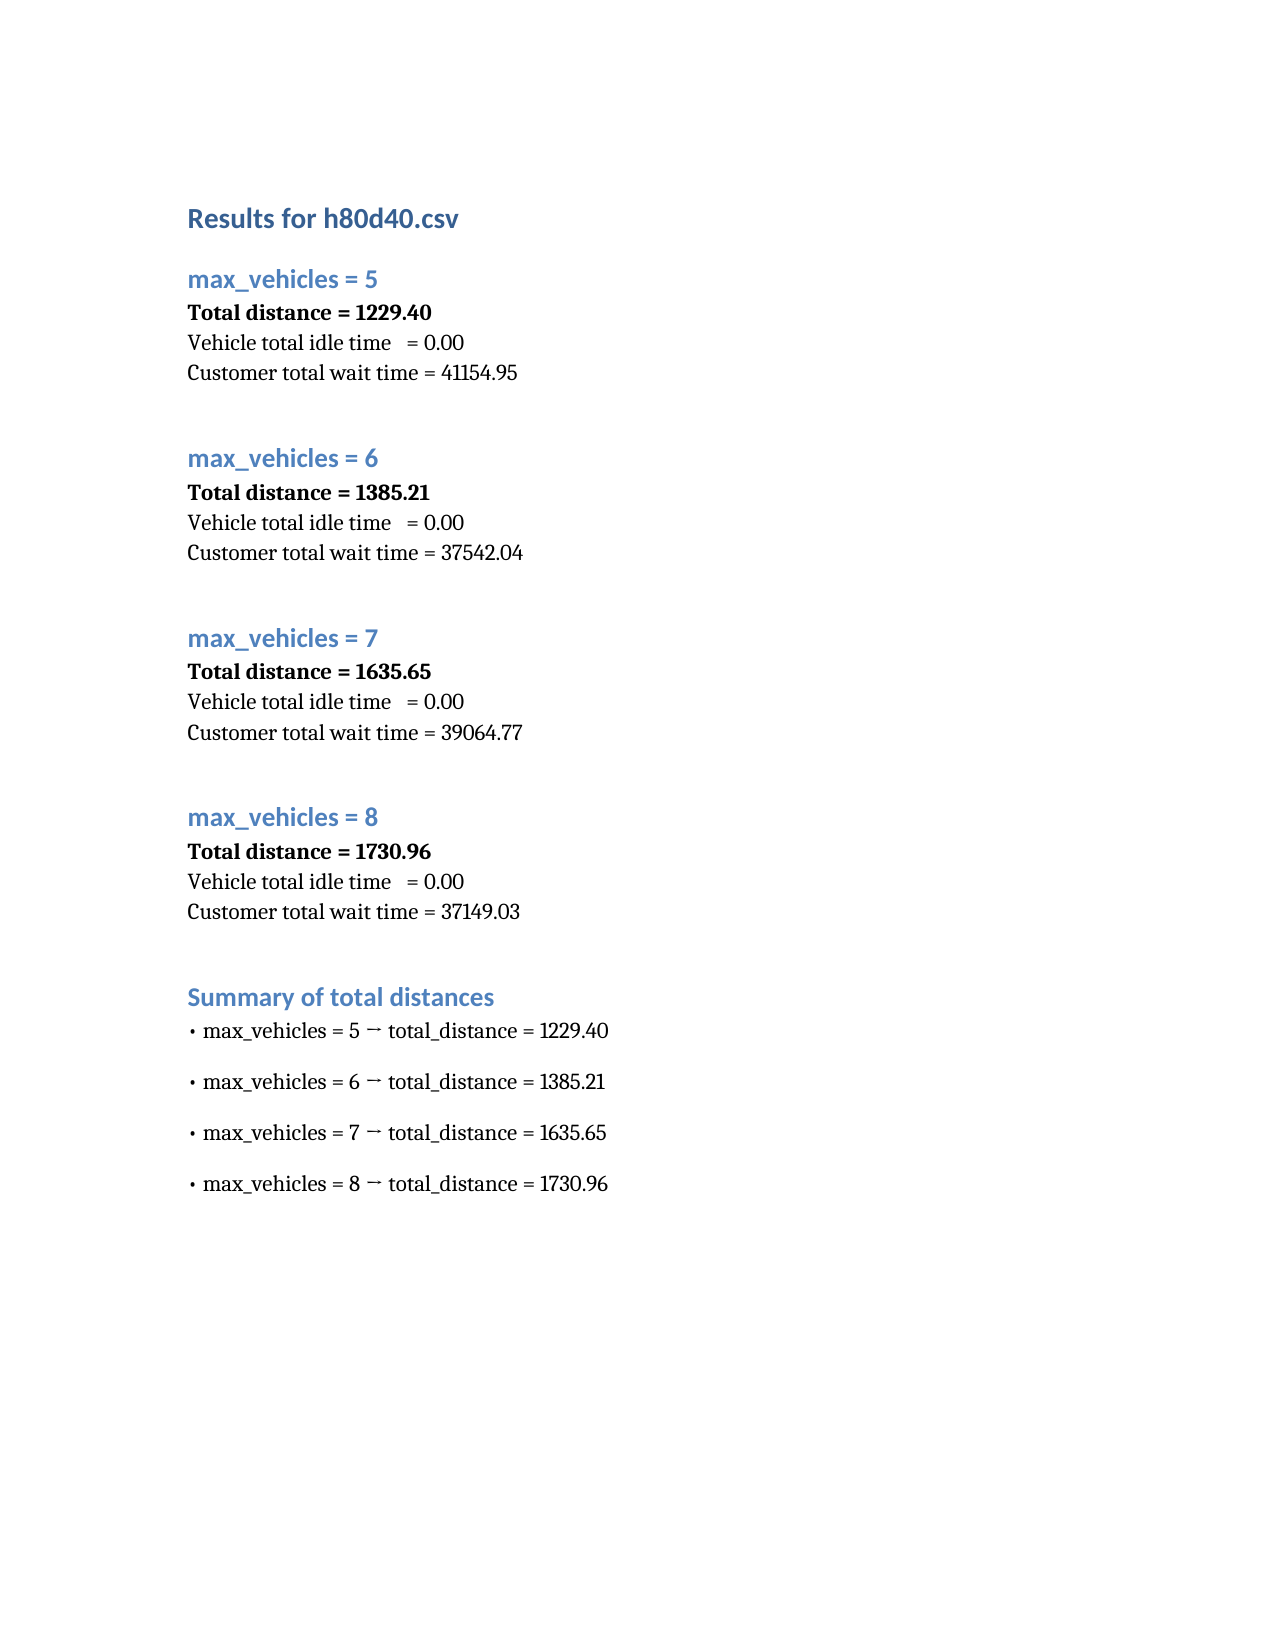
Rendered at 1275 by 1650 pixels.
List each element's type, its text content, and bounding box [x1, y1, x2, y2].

subtitle max_vehicles = 5 [187, 262, 1087, 295]
subtitle max_vehicles = 7 [187, 621, 1087, 654]
subtitle max_vehicles = 8 [187, 801, 1087, 833]
text Total distance = 1385.21 Vehicle total idle time = 0.00 Customer total wait time = 37542.04 [187, 479, 1087, 596]
subtitle Results for h80d40.csv [187, 200, 1087, 236]
subtitle max_vehicles = 6 [187, 441, 1087, 474]
subtitle Summary of total distances [187, 980, 1087, 1013]
text Total distance = 1730.96 Vehicle total idle time = 0.00 Customer total wait time = 37149.03 [187, 838, 1087, 955]
text • max_vehicles = 6 → total_distance = 1385.21 [187, 1069, 1087, 1095]
text Total distance = 1635.65 Vehicle total idle time = 0.00 Customer total wait time = 39064.77 [187, 659, 1087, 776]
text Total distance = 1229.40 Vehicle total idle time = 0.00 Customer total wait time = 41154.95 [187, 300, 1087, 417]
text • max_vehicles = 7 → total_distance = 1635.65 [187, 1120, 1087, 1146]
text • max_vehicles = 5 → total_distance = 1229.40 [187, 1018, 1087, 1044]
text • max_vehicles = 8 → total_distance = 1730.96 [187, 1171, 1087, 1197]
